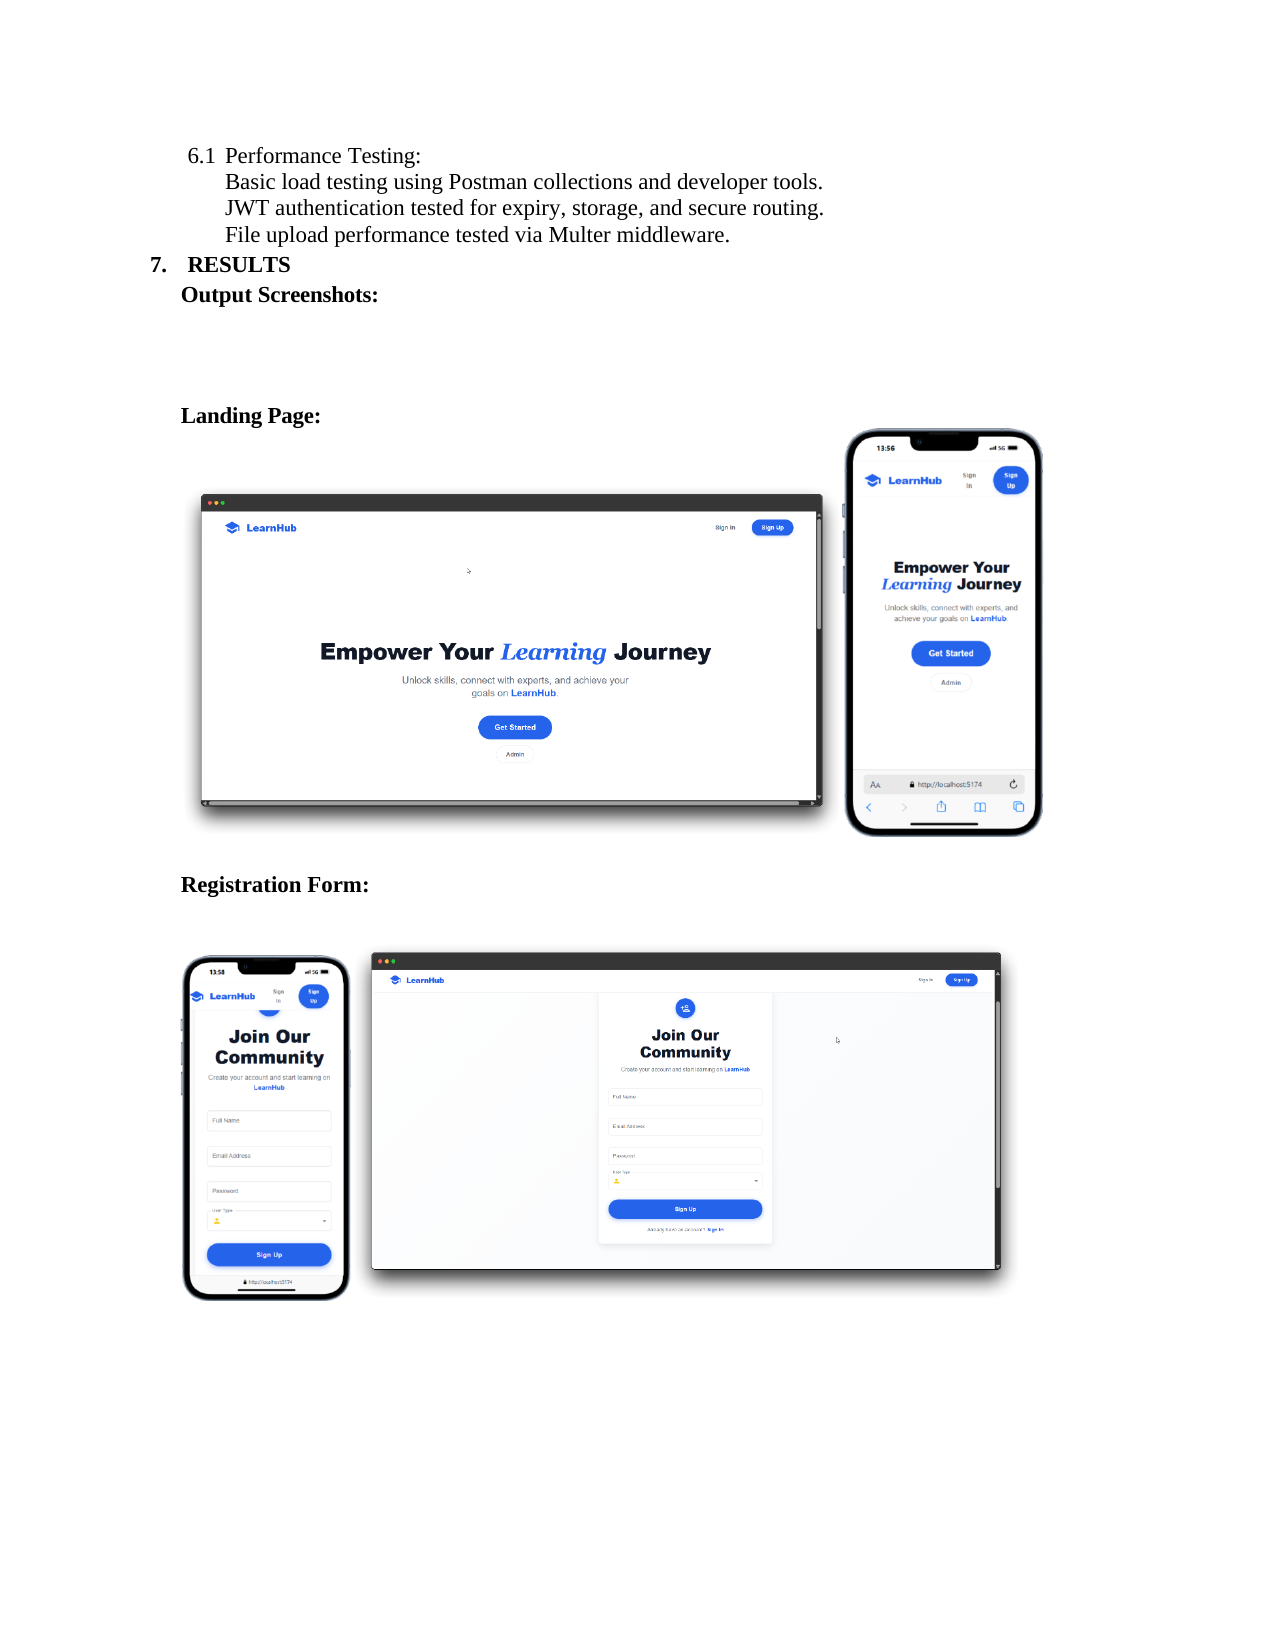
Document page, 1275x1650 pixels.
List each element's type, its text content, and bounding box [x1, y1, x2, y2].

subtitle Registration Form: [181, 871, 1087, 898]
subtitle RESULTS [150, 251, 1087, 277]
picture [180, 931, 1022, 1301]
list Performance Testing: Basic load testing using Postman collections and developer tools. JWT authentication tested for expiry, storage, and secure routing. File upload performance tested via Multer middleware. [187, 142, 1087, 247]
subtitle Output Screenshots: [181, 281, 1087, 308]
picture [180, 428, 1044, 837]
